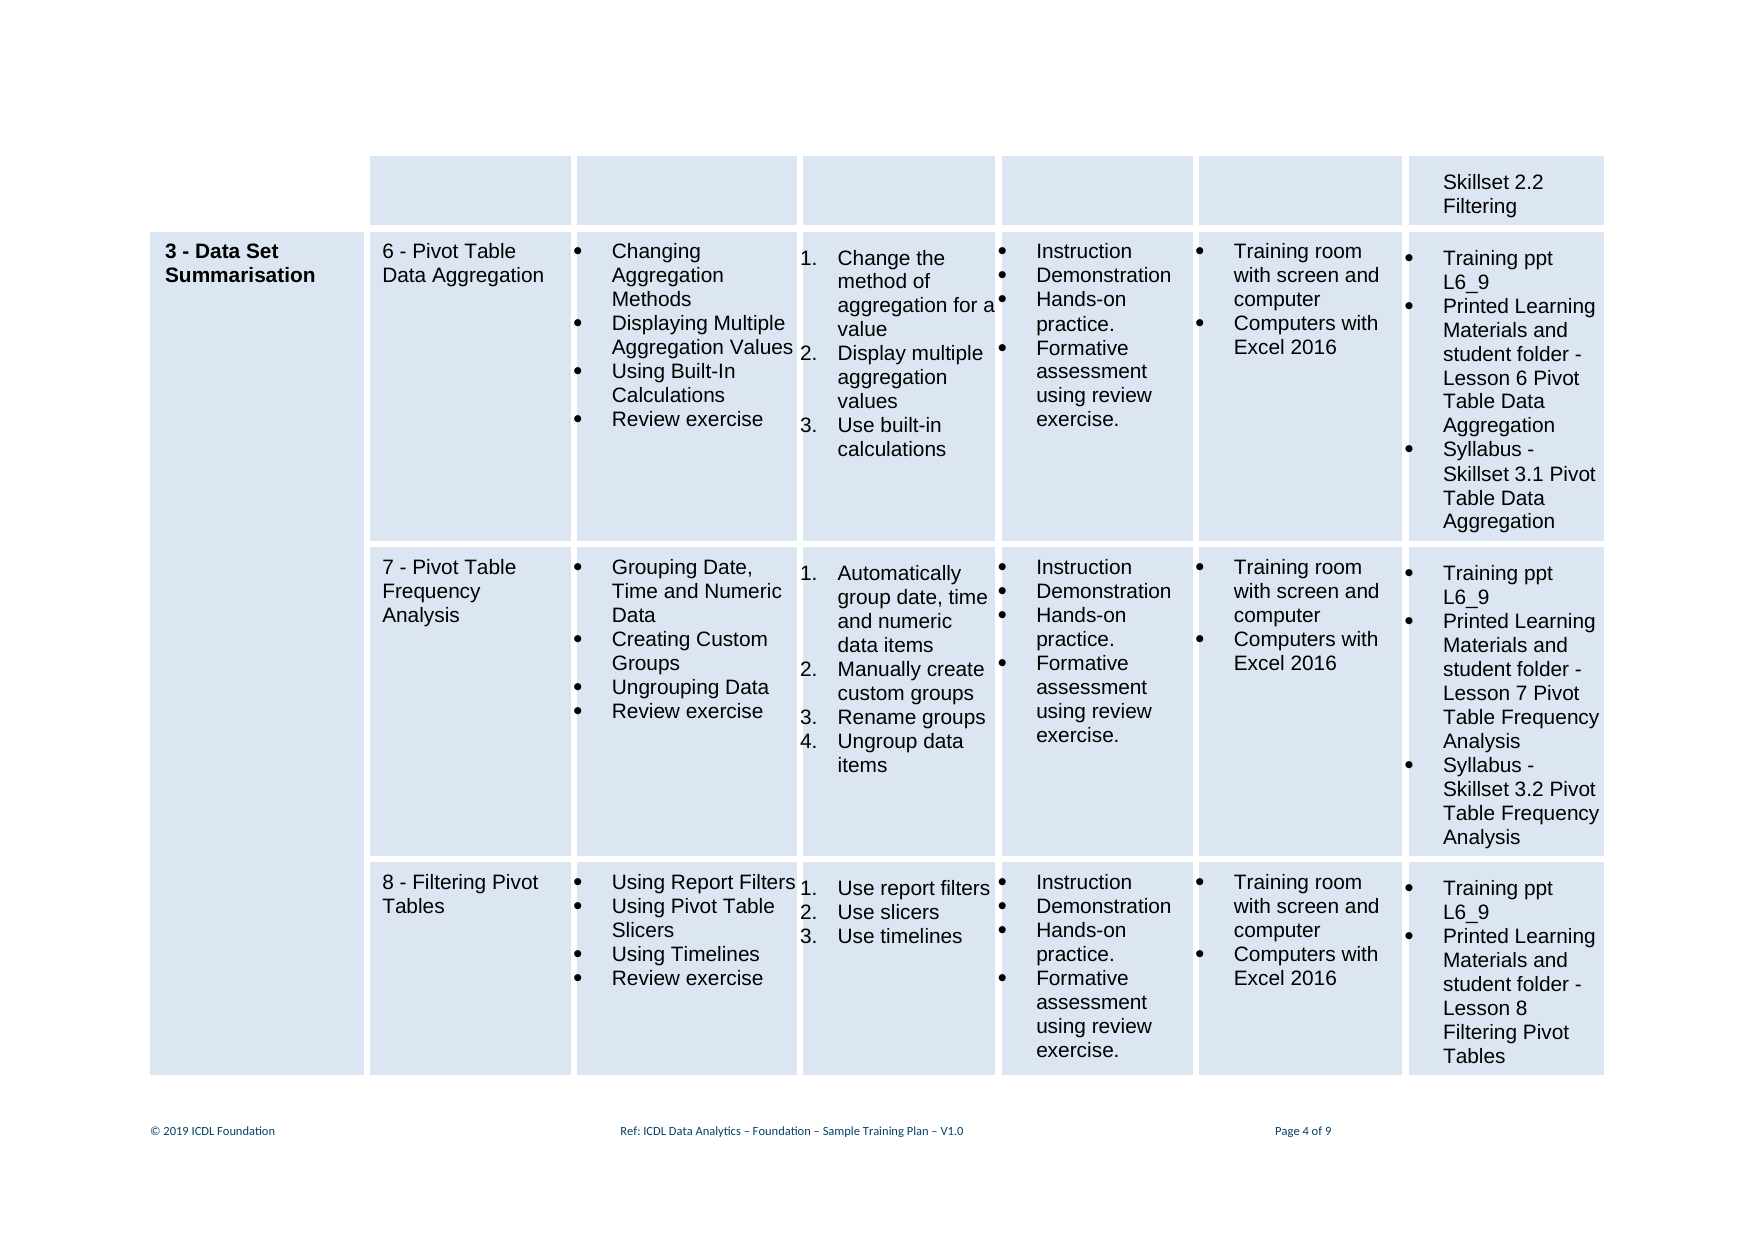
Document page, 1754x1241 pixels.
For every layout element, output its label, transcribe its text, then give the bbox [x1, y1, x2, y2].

table_cell Training room with screen and computer Computers with Excel 2016 [1199, 232, 1402, 541]
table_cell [1002, 862, 1193, 1075]
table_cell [803, 156, 995, 225]
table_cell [1409, 862, 1604, 1075]
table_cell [577, 862, 797, 1075]
table_cell 7 - Pivot Table Frequency Analysis [370, 547, 571, 856]
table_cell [577, 156, 797, 225]
table_cell Changing Aggregation Methods Displaying Multiple Aggregation Values Using Built-In Calculations Review exercise [577, 232, 797, 541]
table_cell Instruction Demonstration Hands-on practice. Formative assessment using review exercise. [1002, 547, 1193, 856]
table_cell Training ppt L6_9 Printed Learning Materials and student folder - Lesson 7 Pivot Table Frequency Analysis Syllabus - Skillset 3.2 Pivot Table Frequency Analysis [1409, 547, 1604, 856]
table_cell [1409, 156, 1604, 225]
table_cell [370, 156, 571, 225]
table_cell Automatically group date, time and numeric data items Manually create custom groups Rename groups Ungroup data items [803, 547, 995, 856]
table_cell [803, 862, 995, 1075]
table_cell Change the method of aggregation for a value Display multiple aggregation values Use built-in calculations [803, 232, 995, 541]
table_cell 6 - Pivot Table Data Aggregation [370, 232, 571, 541]
table_cell Grouping Date, Time and Numeric Data Creating Custom Groups Ungrouping Data Review exercise [577, 547, 797, 856]
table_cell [1002, 156, 1193, 225]
table_cell Training room with screen and computer Computers with Excel 2016 [1199, 547, 1402, 856]
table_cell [1199, 862, 1402, 1075]
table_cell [370, 862, 571, 1075]
table_cell Training ppt L6_9 Printed Learning Materials and student folder - Lesson 6 Pivot Table Data Aggregation Syllabus - Skillset 3.1 Pivot Table Data Aggregation [1409, 232, 1604, 541]
table_cell Instruction Demonstration Hands-on practice. Formative assessment using review exercise. [1002, 232, 1193, 541]
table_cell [1199, 156, 1402, 225]
table_cell 3 - Data Set Summarisation [150, 232, 364, 1075]
